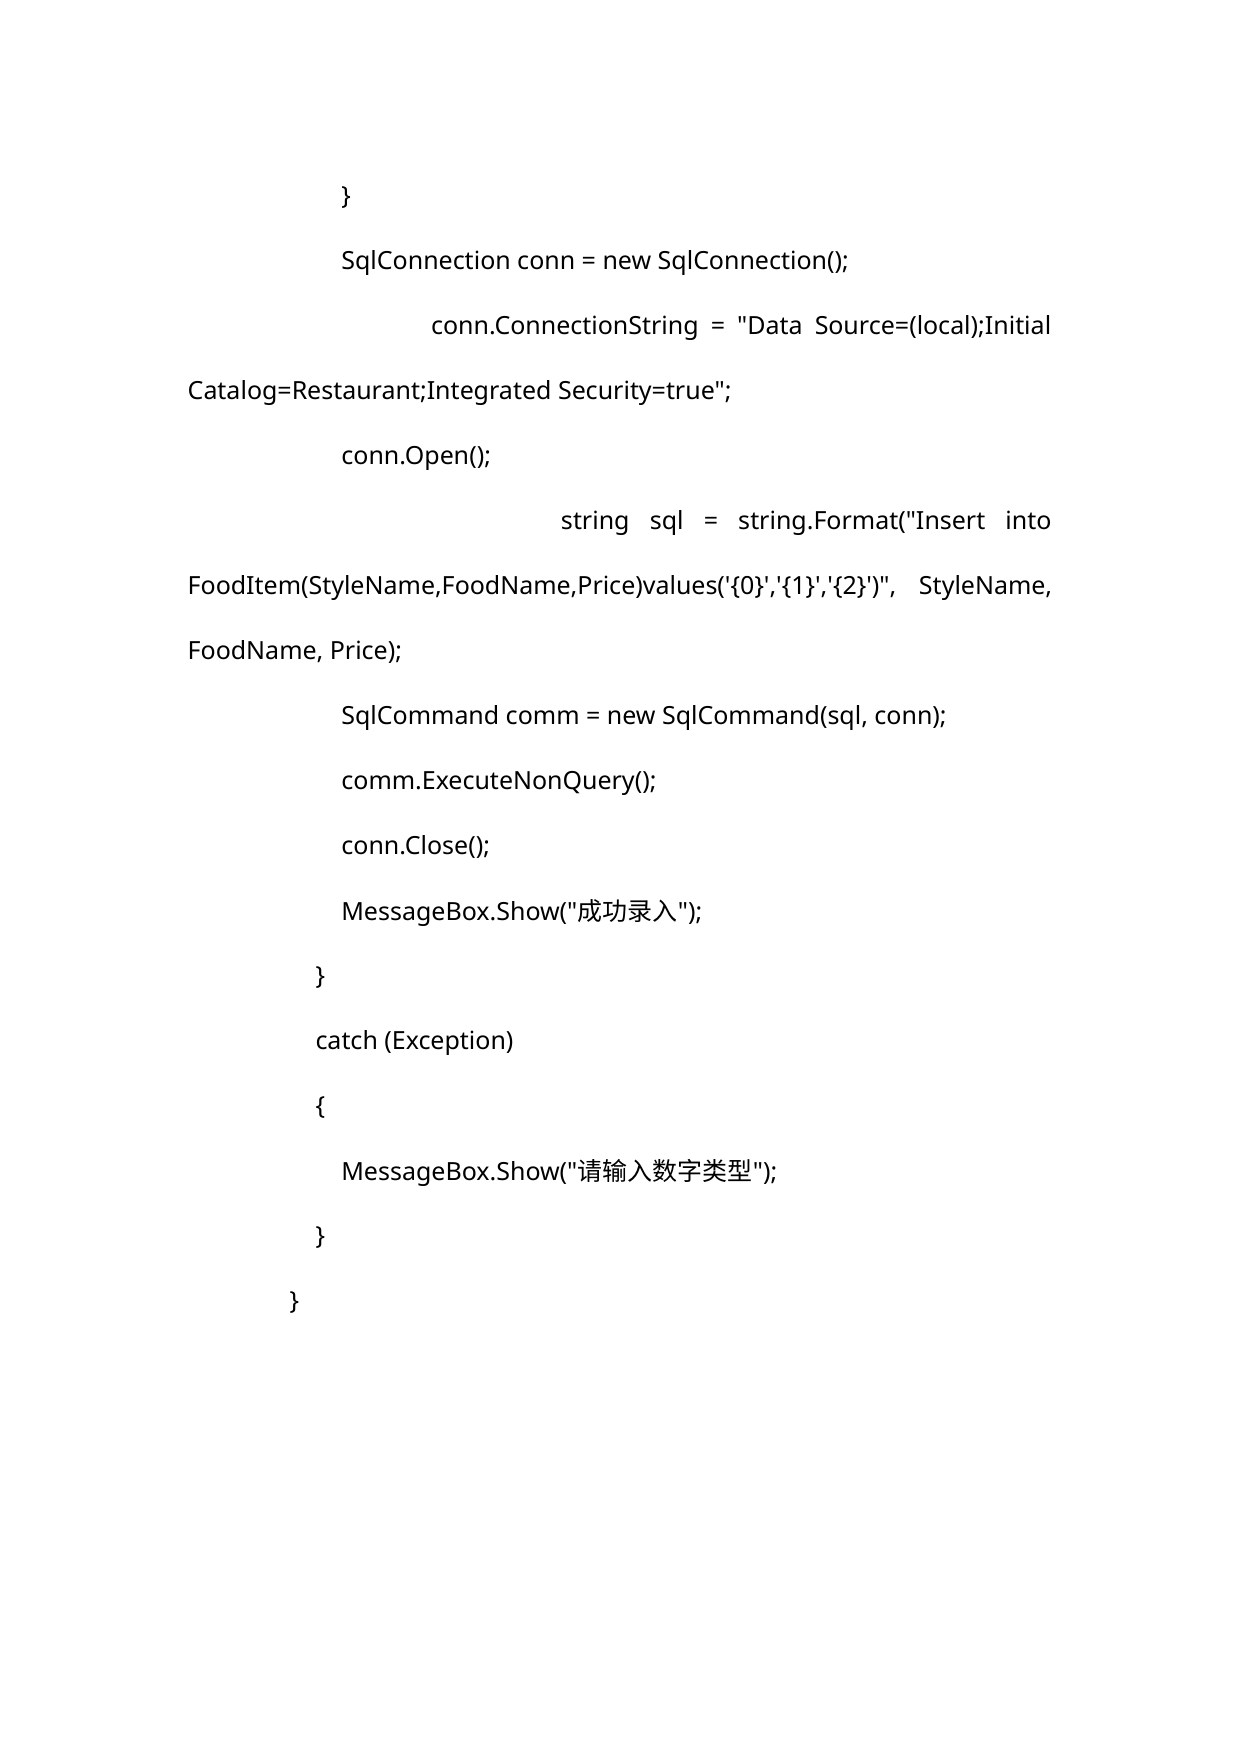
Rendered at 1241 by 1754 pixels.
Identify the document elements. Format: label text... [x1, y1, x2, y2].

list comm.ExecuteNonQuery(); [187, 747, 1053, 812]
list } [187, 942, 1053, 1007]
list SqlConnection conn = new SqlConnection(); [187, 227, 1053, 292]
list string sql = string.Format("Insert into FoodItem(StyleName,FoodName,Price)values('{0}','{1}','{2}')", StyleName, FoodName, Price); [187, 487, 1053, 682]
list conn.Close(); [187, 812, 1053, 877]
list MessageBox.Show("请输入数字类型"); [187, 1137, 1053, 1202]
list { [187, 1072, 1053, 1137]
list catch (Exception) [187, 1007, 1053, 1072]
list MessageBox.Show("成功录入"); [187, 877, 1053, 942]
list } [187, 1202, 1053, 1267]
list conn.Open(); [187, 422, 1053, 487]
list } [187, 1267, 1053, 1332]
list conn.ConnectionString = "Data Source=(local);Initial Catalog=Restaurant;Integrated Security=true"; [187, 292, 1053, 422]
list SqlCommand comm = new SqlCommand(sql, conn); [187, 682, 1053, 747]
list } [187, 162, 1053, 227]
